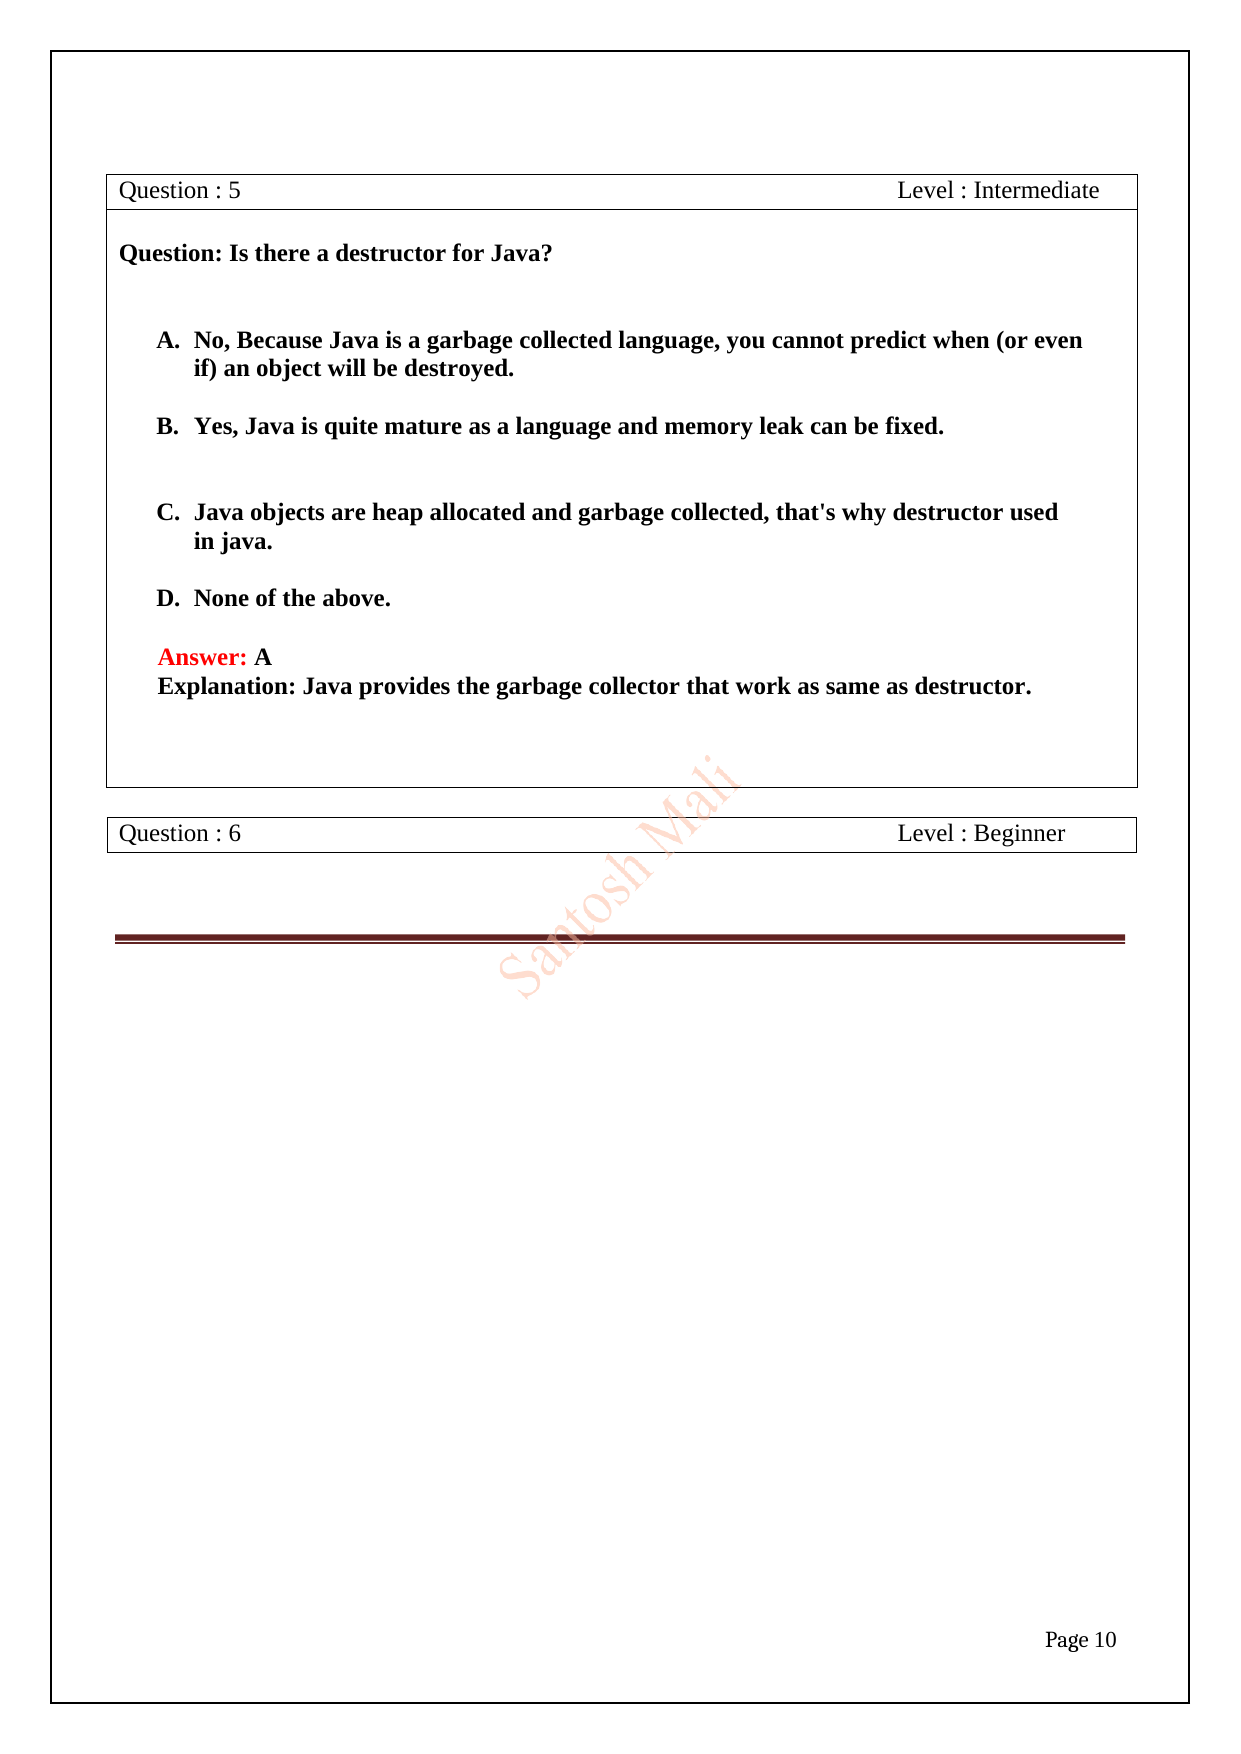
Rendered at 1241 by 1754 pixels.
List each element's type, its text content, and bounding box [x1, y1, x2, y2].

table_header Question : 5 Level : Intermediate [107, 175, 1137, 209]
table_cell Question: Is there a destructor for Java? No, Because Java is a garbage collected language, you cannot predict when (or even if) an object will be destroyed. Yes, Java is quite mature as a language and memory leak can be fixed. Java objects are heap allocated and garbage collected, that's why destructor used in java. None of the above. Answer: A Explanation: Java provides the garbage collector that work as same as destructor. [107, 210, 1137, 787]
picture [499, 788, 742, 1000]
